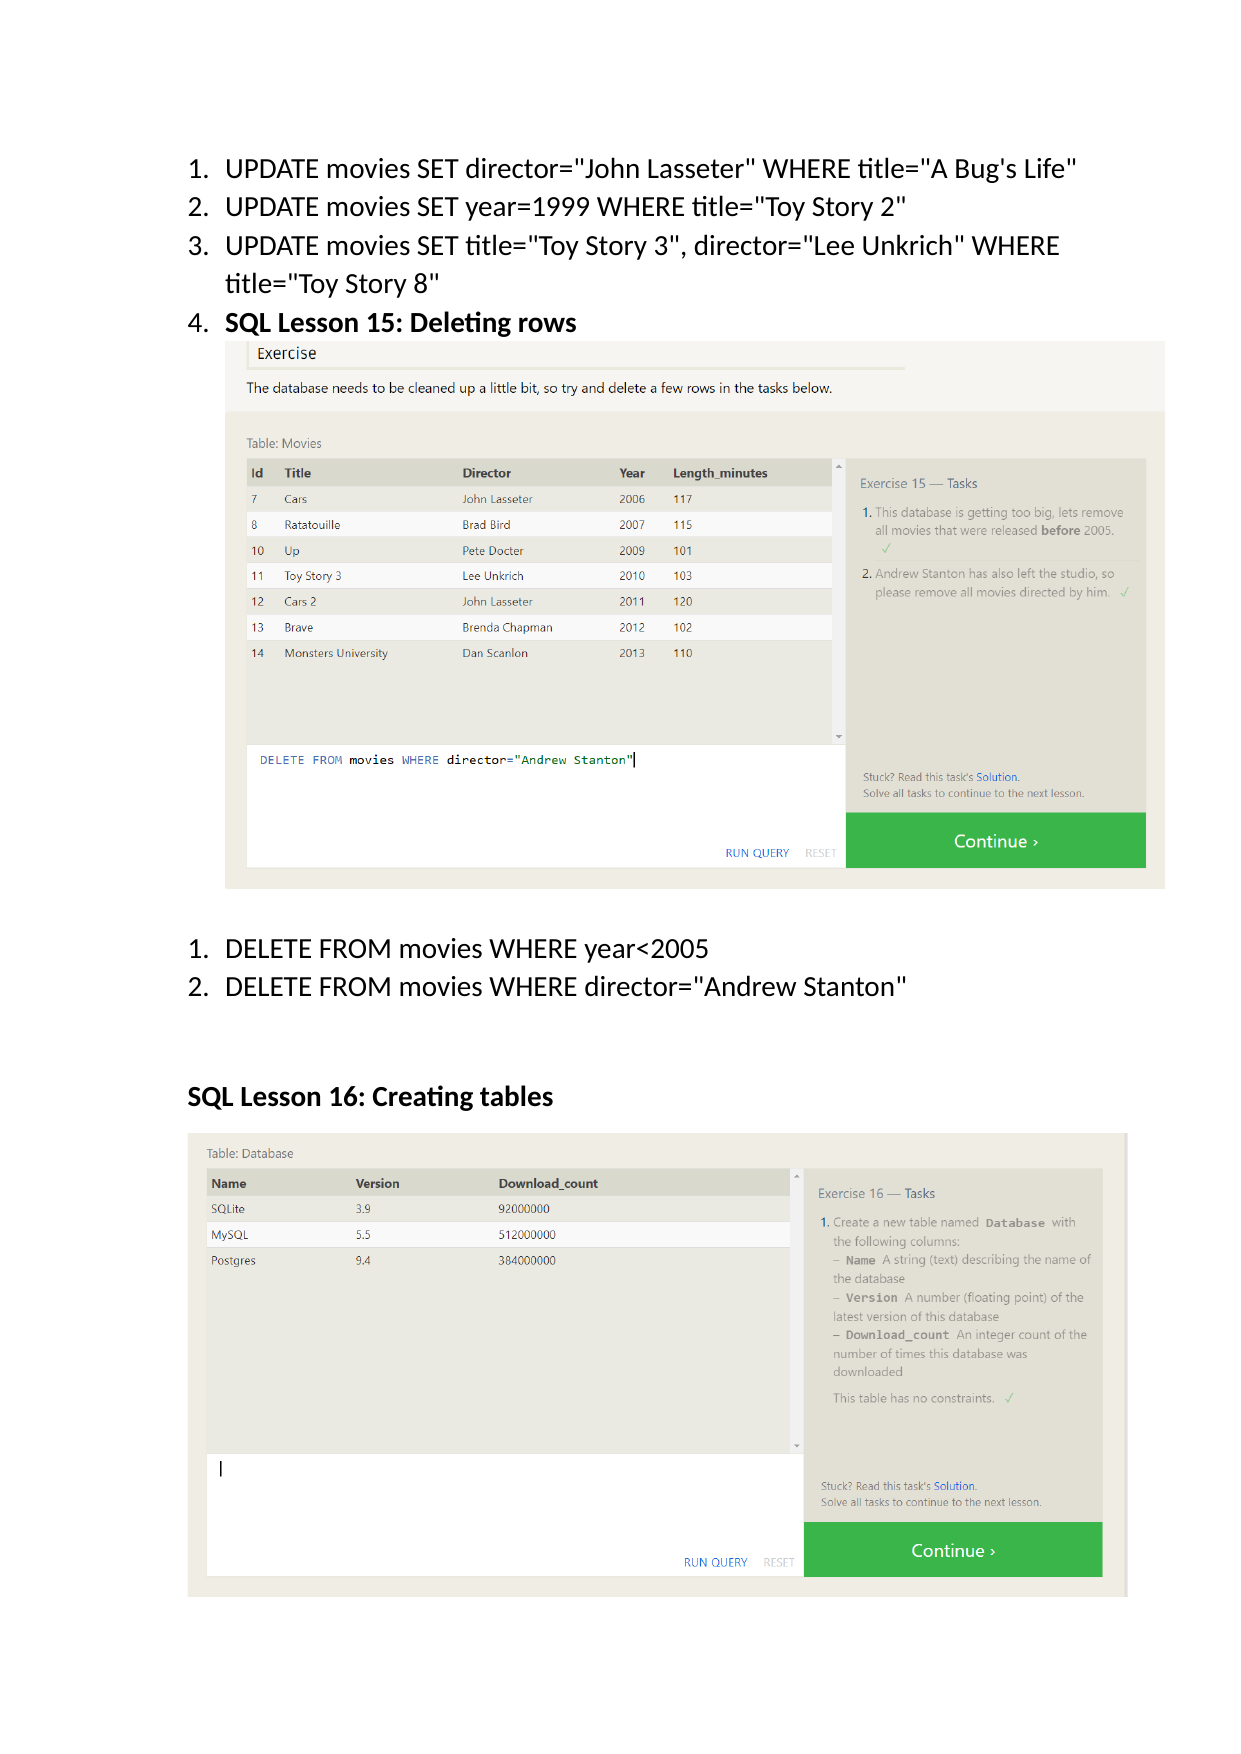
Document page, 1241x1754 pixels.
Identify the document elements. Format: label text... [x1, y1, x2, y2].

text SQL Lesson 16: Creating tables [187, 1078, 1090, 1114]
list UPDATE movies SET title="Toy Story 3", director="Lee Unkrich" WHERE title="Toy Story 8" [187, 227, 1090, 301]
list DELETE FROM movies WHERE director="Andrew Stanton" [187, 968, 1090, 1004]
picture [187, 1133, 1128, 1597]
list DELETE FROM movies WHERE year<2005 [187, 930, 1090, 965]
list UPDATE movies SET year=1999 WHERE title="Toy Story 2" [187, 188, 1090, 224]
list UPDATE movies SET director="John Lasseter" WHERE title="A Bug's Life" [187, 150, 1090, 186]
picture [225, 341, 1166, 889]
